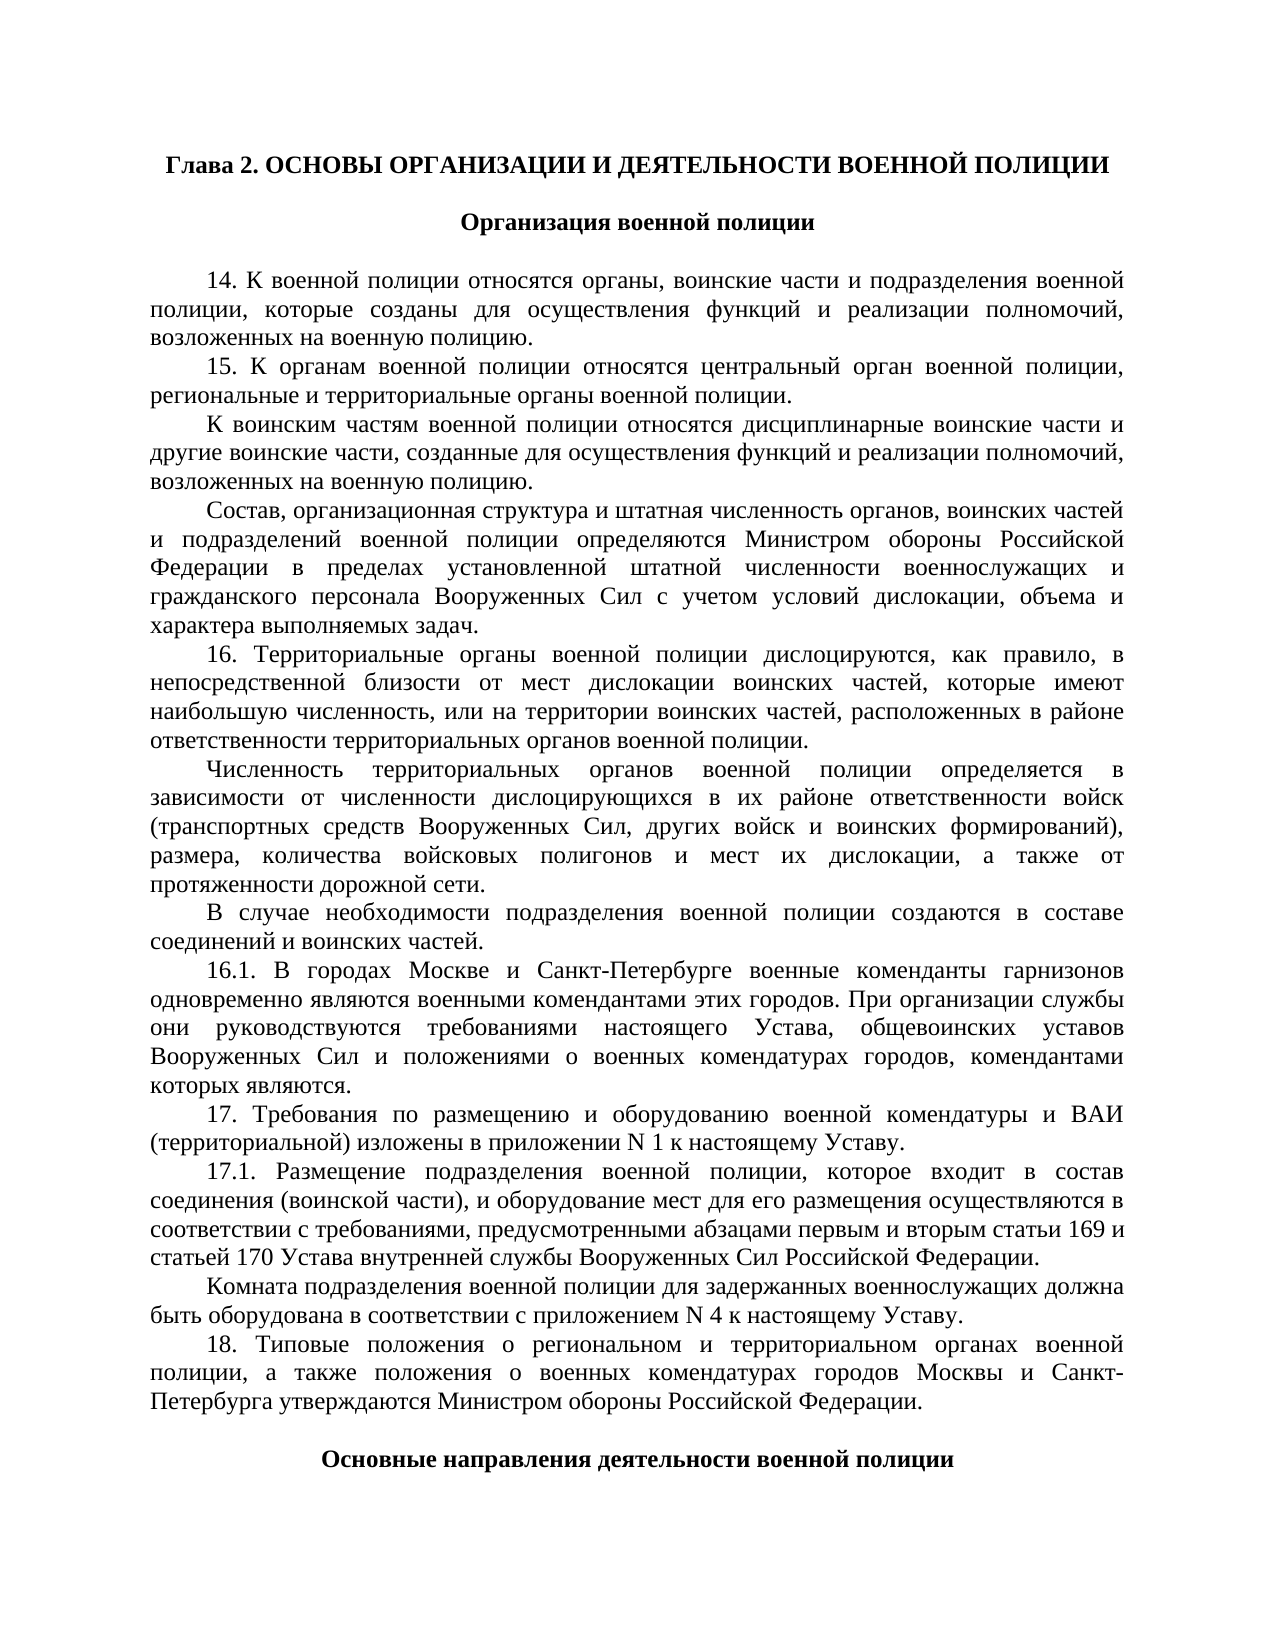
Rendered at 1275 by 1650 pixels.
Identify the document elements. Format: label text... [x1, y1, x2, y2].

title Организация военной полиции [150, 207, 1125, 236]
text 17. Требования по размещению и оборудованию военной комендатуры и ВАИ (территориальной) изложены в приложении N 1 к настоящему Уставу. [150, 1099, 1125, 1156]
text Численность территориальных органов военной полиции определяется в зависимости от численности дислоцирующихся в их районе ответственности войск (транспортных средств Вооруженных Сил, других войск и воинских формирований), размера, количества войсковых полигонов и мест их дислокации, а также от протяженности дорожной сети. [150, 754, 1125, 897]
text 15. К органам военной полиции относятся центральный орган военной полиции, региональные и территориальные органы военной полиции. [150, 351, 1125, 409]
text Комната подразделения военной полиции для задержанных военнослужащих должна быть оборудована в соответствии с приложением N 4 к настоящему Уставу. [150, 1271, 1125, 1329]
text 16.1. В городах Москве и Санкт-Петербурге военные коменданты гарнизонов одновременно являются военными комендантами этих городов. При организации службы они руководствуются требованиями настоящего Устава, общевоинских уставов Вооруженных Сил и положениями о военных комендатурах городов, комендантами которых являются. [150, 955, 1125, 1099]
text 17.1. Размещение подразделения военной полиции, которое входит в состав соединения (воинской части), и оборудование мест для его размещения осуществляются в соответствии с требованиями, предусмотренными абзацами первым и вторым статьи 169 и статьей 170 Устава внутренней службы Вооруженных Сил Российской Федерации. [150, 1156, 1125, 1271]
title Основные направления деятельности военной полиции [150, 1444, 1125, 1472]
title Глава 2. ОСНОВЫ ОРГАНИЗАЦИИ И ДЕЯТЕЛЬНОСТИ ВОЕННОЙ ПОЛИЦИИ [150, 150, 1125, 179]
text Состав, организационная структура и штатная численность органов, воинских частей и подразделений военной полиции определяются Министром обороны Российской Федерации в пределах установленной штатной численности военнослужащих и гражданского персонала Вооруженных Сил с учетом условий дислокации, объема и характера выполняемых задач. [150, 495, 1125, 639]
text В случае необходимости подразделения военной полиции создаются в составе соединений и воинских частей. [150, 897, 1125, 955]
text К воинским частям военной полиции относятся дисциплинарные воинские части и другие воинские части, созданные для осуществления функций и реализации полномочий, возложенных на военную полицию. [150, 409, 1125, 495]
text 18. Типовые положения о региональном и территориальном органах военной полиции, а также положения о военных комендатурах городов Москвы и Санкт-Петербурга утверждаются Министром обороны Российской Федерации. [150, 1329, 1125, 1415]
text 14. К военной полиции относятся органы, воинские части и подразделения военной полиции, которые созданы для осуществления функций и реализации полномочий, возложенных на военную полицию. [150, 265, 1125, 351]
text 16. Территориальные органы военной полиции дислоцируются, как правило, в непосредственной близости от мест дислокации воинских частей, которые имеют наибольшую численность, или на территории воинских частей, расположенных в районе ответственности территориальных органов военной полиции. [150, 639, 1125, 754]
